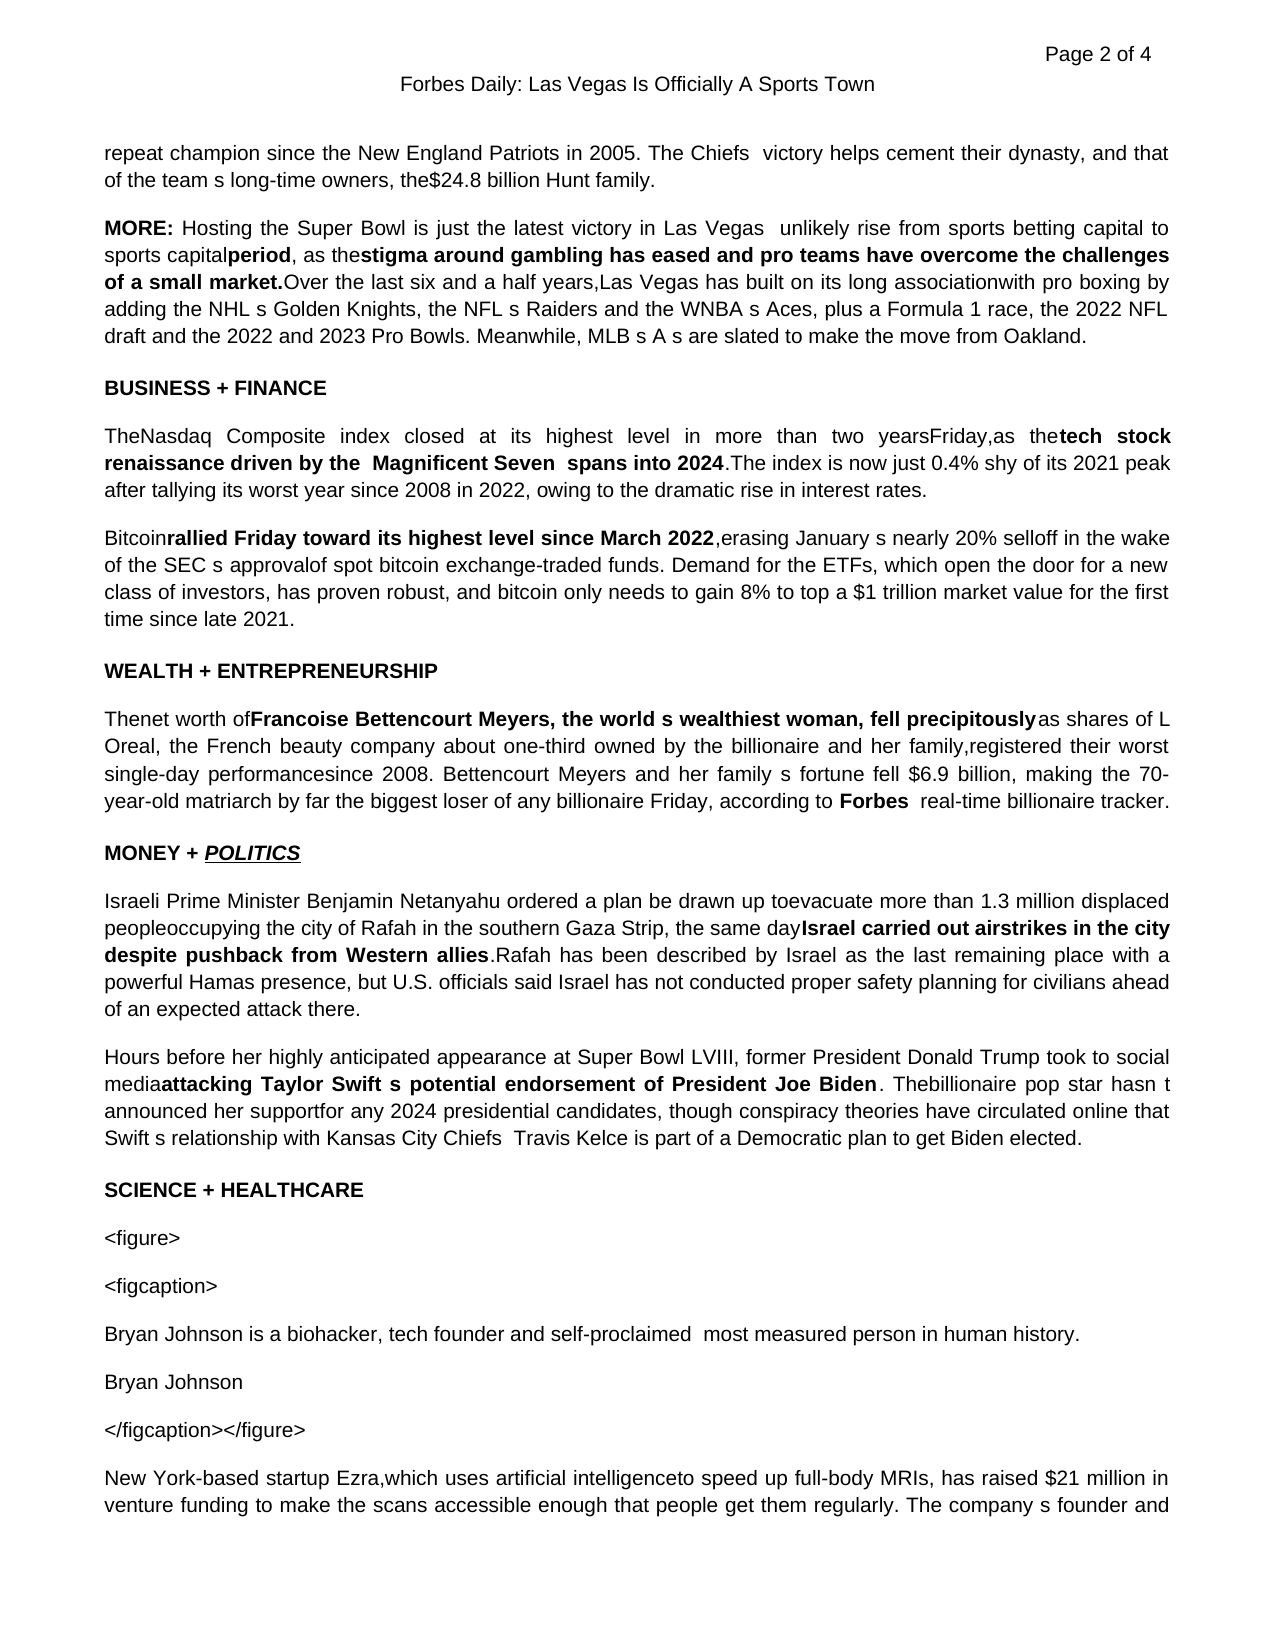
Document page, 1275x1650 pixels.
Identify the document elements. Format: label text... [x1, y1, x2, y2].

text </figcaption></figure> [104, 1414, 1171, 1442]
text Thenet worth ofFrancoise Bettencourt Meyers, the world s wealthiest woman, fell precipitouslyas shares of L Oreal, the French beauty company about one-third owned by the billionaire and her family,registered their worst single-day performancesince 2008. Bettencourt Meyers and her family s fortune fell $6.9 billion, making the 70-year-old matriarch by far the biggest loser of any billionaire Friday, according to Forbes real-time billionaire tracker. [104, 704, 1171, 812]
text Bitcoinrallied Friday toward its highest level since March 2022,erasing January s nearly 20% selloff in the wake of the SEC s approvalof spot bitcoin exchange-traded funds. Demand for the ETFs, which open the door for a new class of investors, has proven robust, and bitcoin only needs to gain 8% to top a $1 trillion market value for the first time since late 2021. [104, 523, 1171, 631]
text BUSINESS + FINANCE [104, 373, 1171, 400]
text Bryan Johnson [104, 1367, 1171, 1394]
text <figure> [104, 1223, 1171, 1250]
text WEALTH + ENTREPRENEURSHIP [104, 656, 1171, 683]
text Hours before her highly anticipated appearance at Super Bowl LVIII, former President Donald Trump took to social mediaattacking Taylor Swift s potential endorsement of President Joe Biden. Thebillionaire pop star hasn t announced her supportfor any 2024 presidential candidates, though conspiracy theories have circulated online that Swift s relationship with Kansas City Chiefs Travis Kelce is part of a Democratic plan to get Biden elected. [104, 1042, 1171, 1150]
text Israeli Prime Minister Benjamin Netanyahu ordered a plan be drawn up toevacuate more than 1.3 million displaced peopleoccupying the city of Rafah in the southern Gaza Strip, the same dayIsrael carried out airstrikes in the city despite pushback from Western allies.Rafah has been described by Israel as the last remaining place with a powerful Hamas presence, but U.S. officials said Israel has not conducted proper safety planning for civilians ahead of an expected attack there. [104, 885, 1171, 1021]
text TheNasdaq Composite index closed at its highest level in more than two yearsFriday,as thetech stock renaissance driven by the Magnificent Seven spans into 2024.The index is now just 0.4% shy of its 2021 peak after tallying its worst year since 2008 in 2022, owing to the dramatic rise in interest rates. [104, 421, 1171, 502]
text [104, 1462, 1171, 1517]
text SCIENCE + HEALTHCARE [104, 1175, 1171, 1202]
text MONEY + POLITICS [104, 837, 1171, 864]
text Bryan Johnson is a biohacker, tech founder and self-proclaimed most measured person in human history. [104, 1319, 1171, 1346]
text MORE: Hosting the Super Bowl is just the latest victory in Las Vegas unlikely rise from sports betting capital to sports capitalperiod, as thestigma around gambling has eased and pro teams have overcome the challenges of a small market.Over the last six and a half years,Las Vegas has built on its long associationwith pro boxing by adding the NHL s Golden Knights, the NFL s Raiders and the WNBA s Aces, plus a Formula 1 race, the 2022 NFL draft and the 2022 and 2023 Pro Bowls. Meanwhile, MLB s A s are slated to make the move from Oakland. [104, 212, 1171, 348]
text <figcaption> [104, 1271, 1171, 1298]
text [104, 137, 1171, 192]
